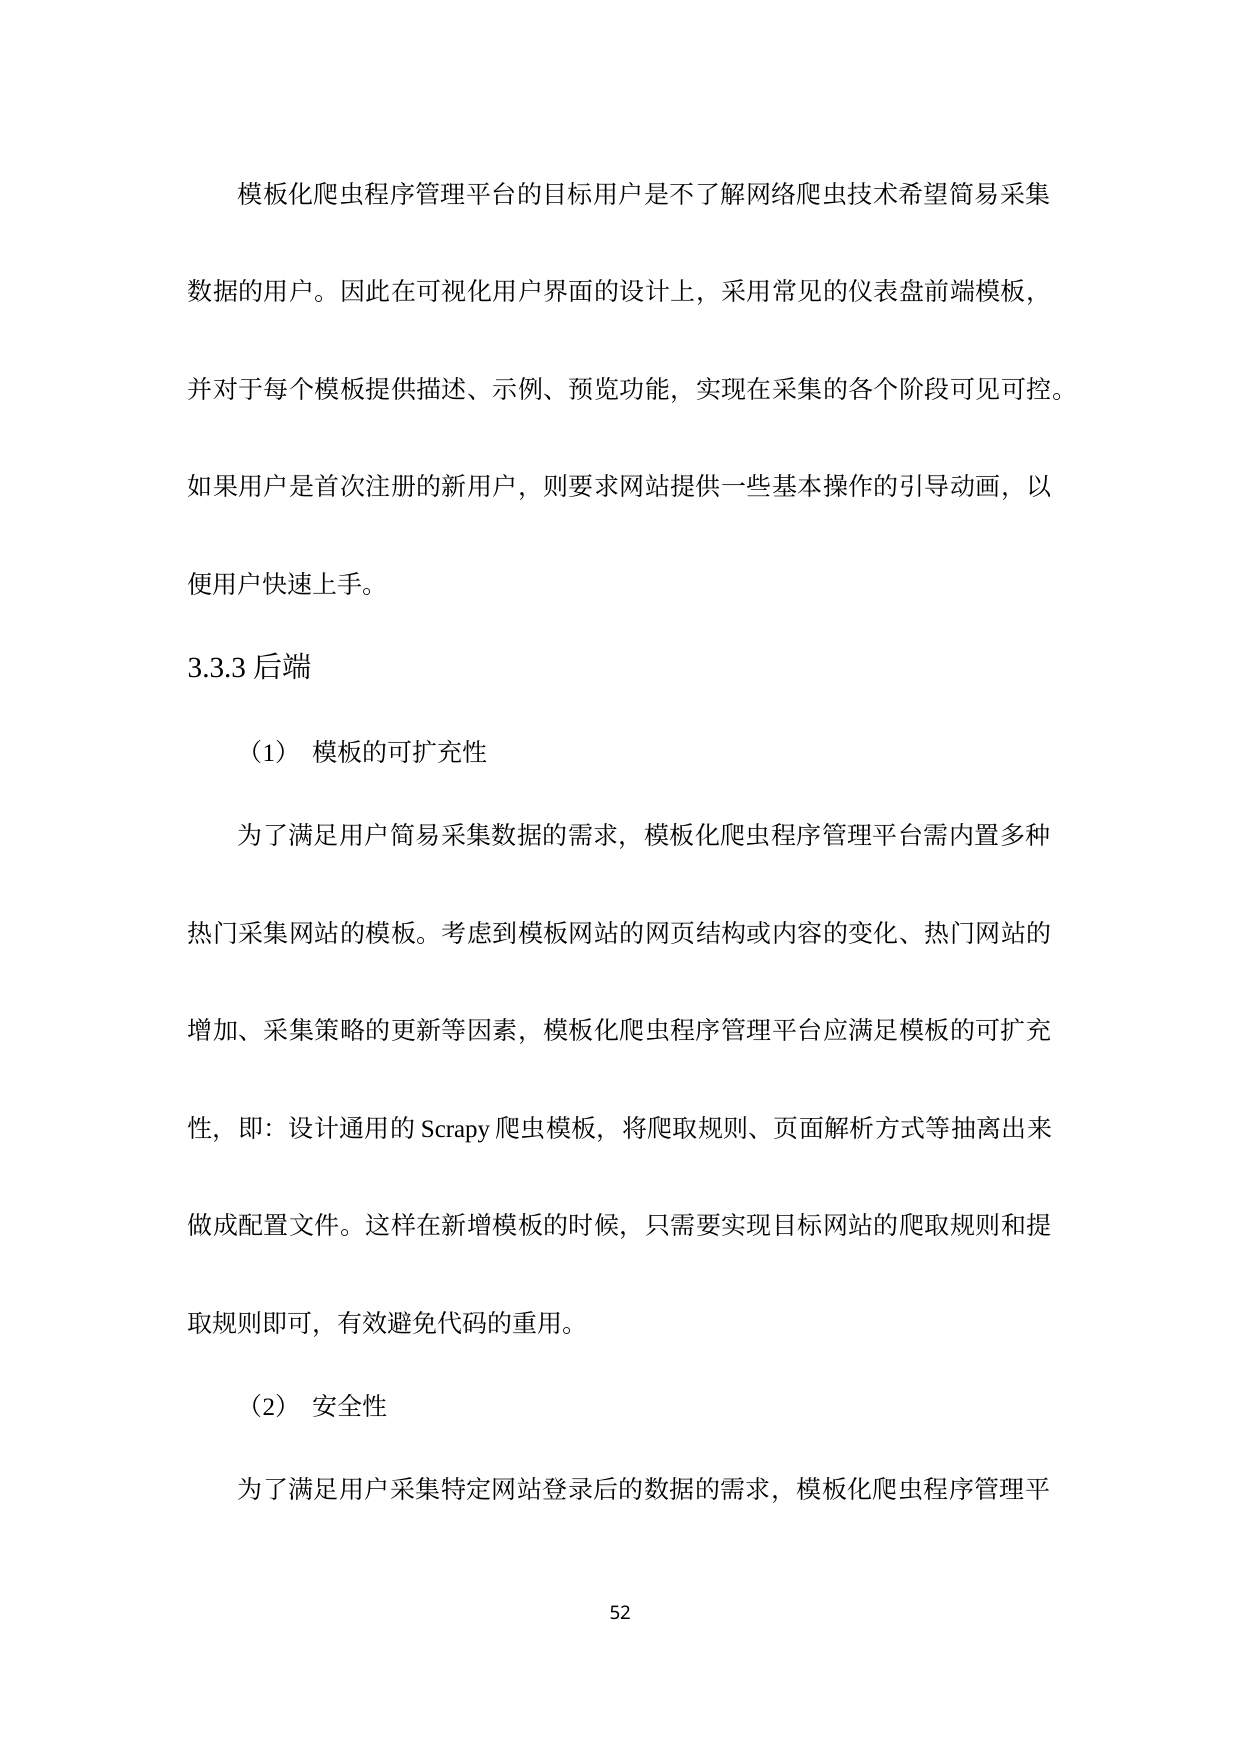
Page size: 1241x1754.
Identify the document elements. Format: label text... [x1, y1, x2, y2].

list 安全性 [237, 1372, 1053, 1437]
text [187, 1455, 1053, 1520]
text 为了满足用户简易采集数据的需求，模板化爬虫程序管理平台需内置多种热门采集网站的模板。考虑到模板网站的网页结构或内容的变化、热门网站的增加、采集策略的更新等因素，模板化爬虫程序管理平台应满足模板的可扩充性，即：设计通用的Scrapy爬虫模板，将爬取规则、页面解析方式等抽离出来做成配置文件。这样在新增模板的时候，只需要实现目标网站的爬取规则和提取规则即可，有效避免代码的重用。 [187, 802, 1053, 1354]
text 模板化爬虫程序管理平台的目标用户是不了解网络爬虫技术希望简易采集数据的用户。因此在可视化用户界面的设计上，采用常见的仪表盘前端模板，并对于每个模板提供描述、示例、预览功能，实现在采集的各个阶段可见可控。如果用户是首次注册的新用户，则要求网站提供一些基本操作的引导动画，以便用户快速上手。 [187, 160, 1053, 615]
list 模板的可扩充性 [237, 719, 1053, 784]
text 3.3.3 后端 [187, 633, 1053, 698]
